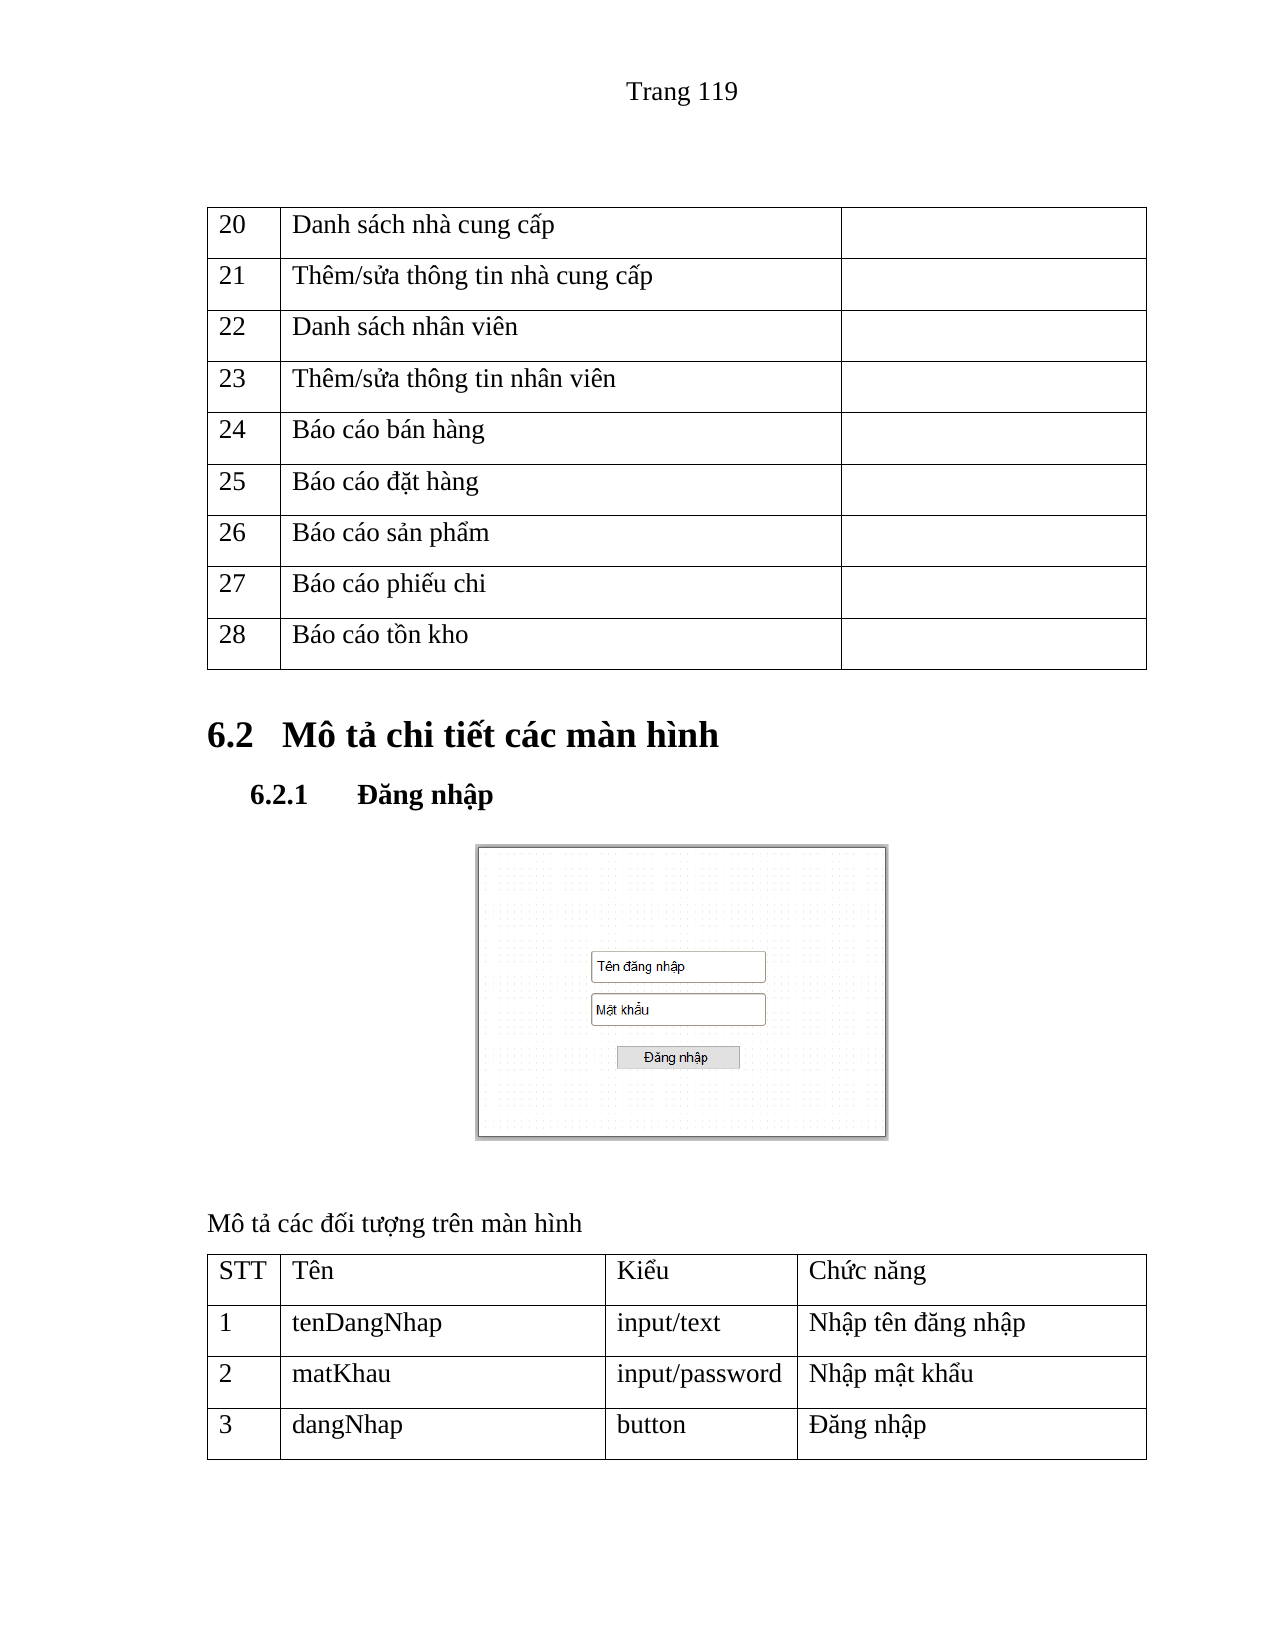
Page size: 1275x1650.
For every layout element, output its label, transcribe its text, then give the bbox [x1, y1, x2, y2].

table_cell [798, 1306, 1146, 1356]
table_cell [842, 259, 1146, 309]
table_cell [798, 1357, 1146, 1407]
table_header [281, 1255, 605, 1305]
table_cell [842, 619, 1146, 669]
text Mô tả các đối tượng trên màn hình [207, 1207, 1157, 1238]
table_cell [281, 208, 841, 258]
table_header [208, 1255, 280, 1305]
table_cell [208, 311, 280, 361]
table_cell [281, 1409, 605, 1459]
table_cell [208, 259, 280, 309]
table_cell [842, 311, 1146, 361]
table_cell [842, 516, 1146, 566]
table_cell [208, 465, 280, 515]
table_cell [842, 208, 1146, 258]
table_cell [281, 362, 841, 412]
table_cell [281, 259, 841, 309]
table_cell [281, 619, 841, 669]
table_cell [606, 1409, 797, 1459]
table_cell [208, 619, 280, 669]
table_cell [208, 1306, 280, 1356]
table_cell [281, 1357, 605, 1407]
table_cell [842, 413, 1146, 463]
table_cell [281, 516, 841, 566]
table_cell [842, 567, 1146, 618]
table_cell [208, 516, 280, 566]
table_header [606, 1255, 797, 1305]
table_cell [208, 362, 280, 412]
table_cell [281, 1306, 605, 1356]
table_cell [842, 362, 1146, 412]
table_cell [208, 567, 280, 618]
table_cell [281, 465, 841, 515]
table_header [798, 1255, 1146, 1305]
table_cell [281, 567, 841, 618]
subtitle Mô tả chi tiết các màn hình [207, 712, 1157, 756]
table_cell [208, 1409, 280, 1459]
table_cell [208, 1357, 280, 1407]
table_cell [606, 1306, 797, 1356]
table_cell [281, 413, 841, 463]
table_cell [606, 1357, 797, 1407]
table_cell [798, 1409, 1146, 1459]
list Đăng nhập [250, 777, 1157, 811]
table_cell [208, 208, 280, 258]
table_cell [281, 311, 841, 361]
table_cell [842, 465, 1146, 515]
picture [475, 844, 889, 1141]
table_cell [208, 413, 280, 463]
